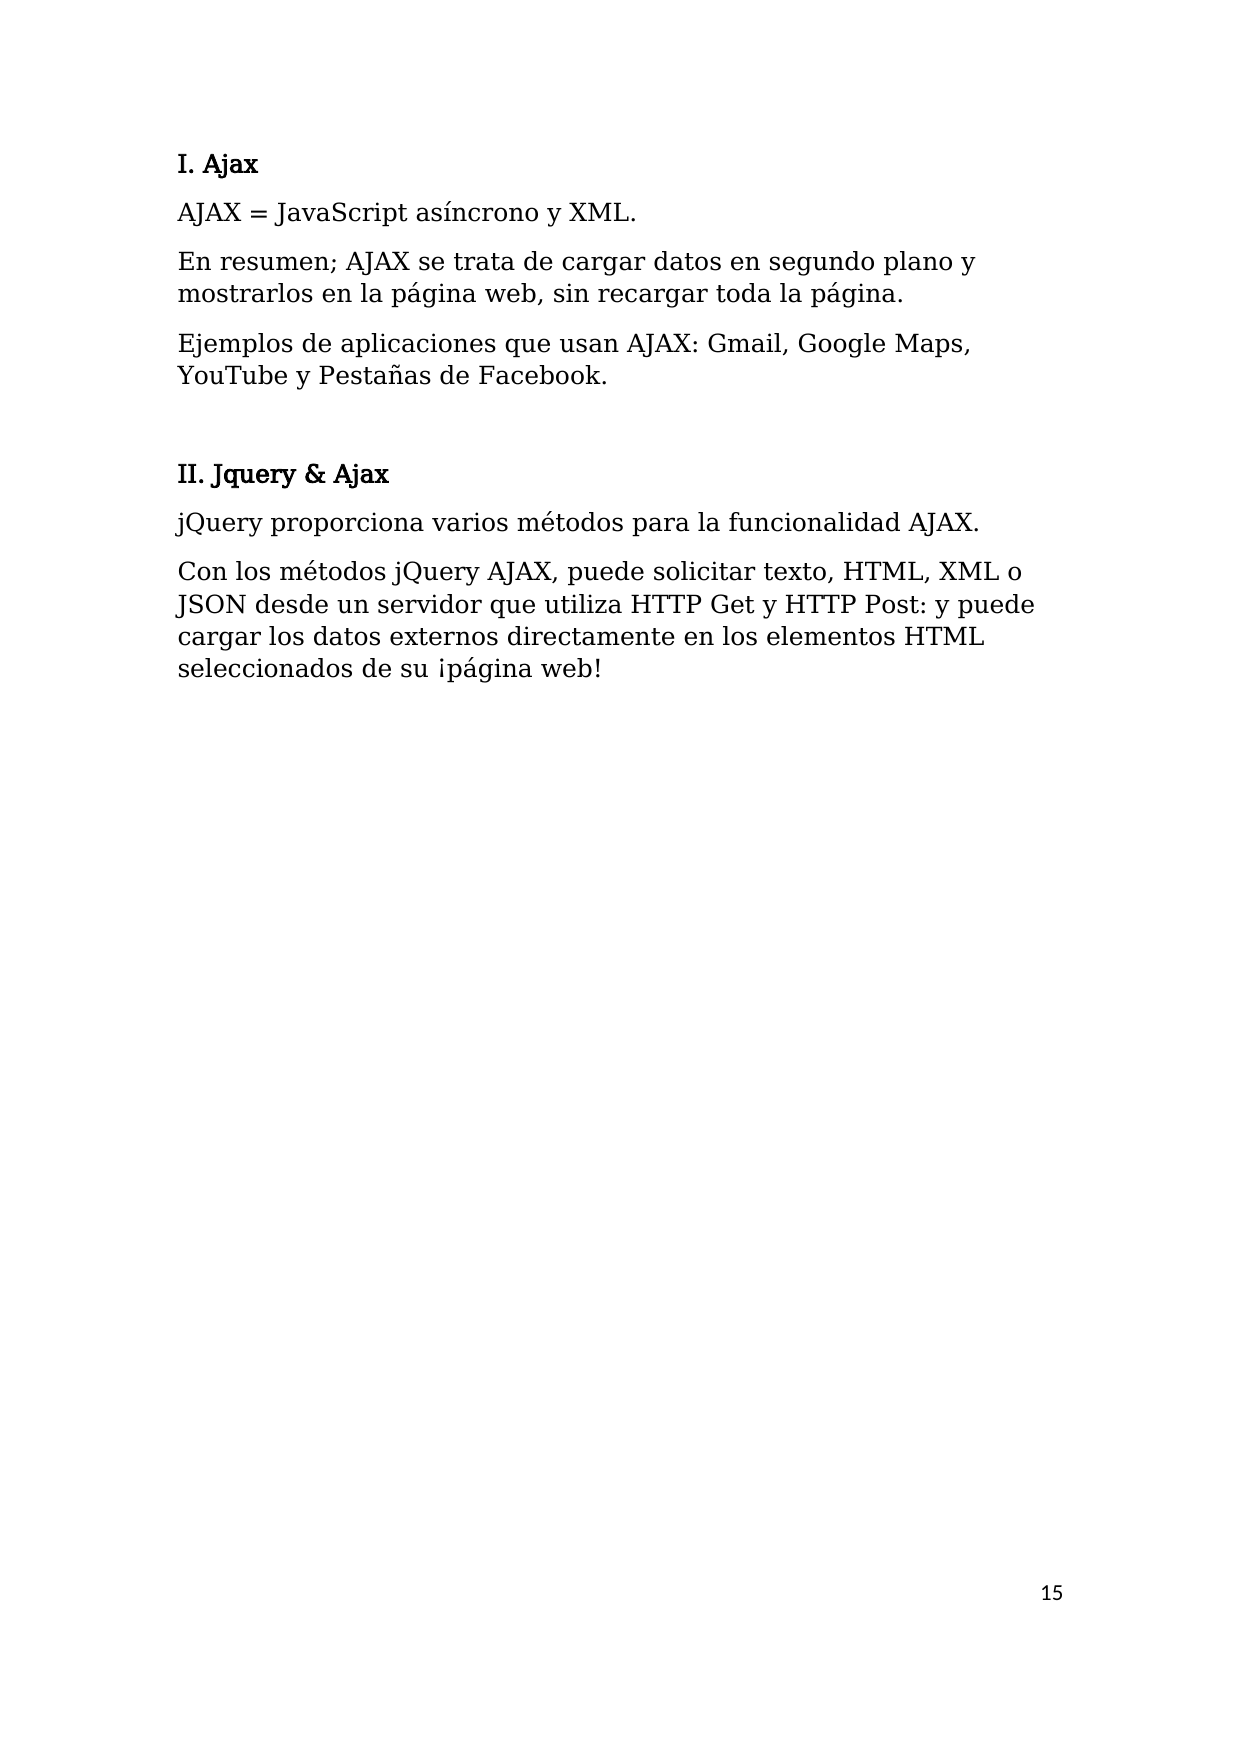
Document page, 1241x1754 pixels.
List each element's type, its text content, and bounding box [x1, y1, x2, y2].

text jQuery proporciona varios métodos para la funcionalidad AJAX. [177, 507, 1063, 537]
text En resumen; AJAX se trata de cargar datos en segundo plano y mostrarlos en la página web, sin recargar toda la página. [177, 246, 1063, 308]
text AJAX = JavaScript asíncrono y XML. [177, 197, 1063, 227]
text Con los métodos jQuery AJAX, puede solicitar texto, HTML, XML o JSON desde un servidor que utiliza HTTP Get y HTTP Post: y puede cargar los datos externos directamente en los elementos HTML seleccionados de su ¡página web! [177, 556, 1063, 683]
text I. Ajax [177, 148, 1063, 178]
text Ejemplos de aplicaciones que usan AJAX: Gmail, Google Maps, YouTube y Pestañas de Facebook. [177, 327, 1063, 389]
text II. Jquery & Ajax [177, 458, 1063, 488]
